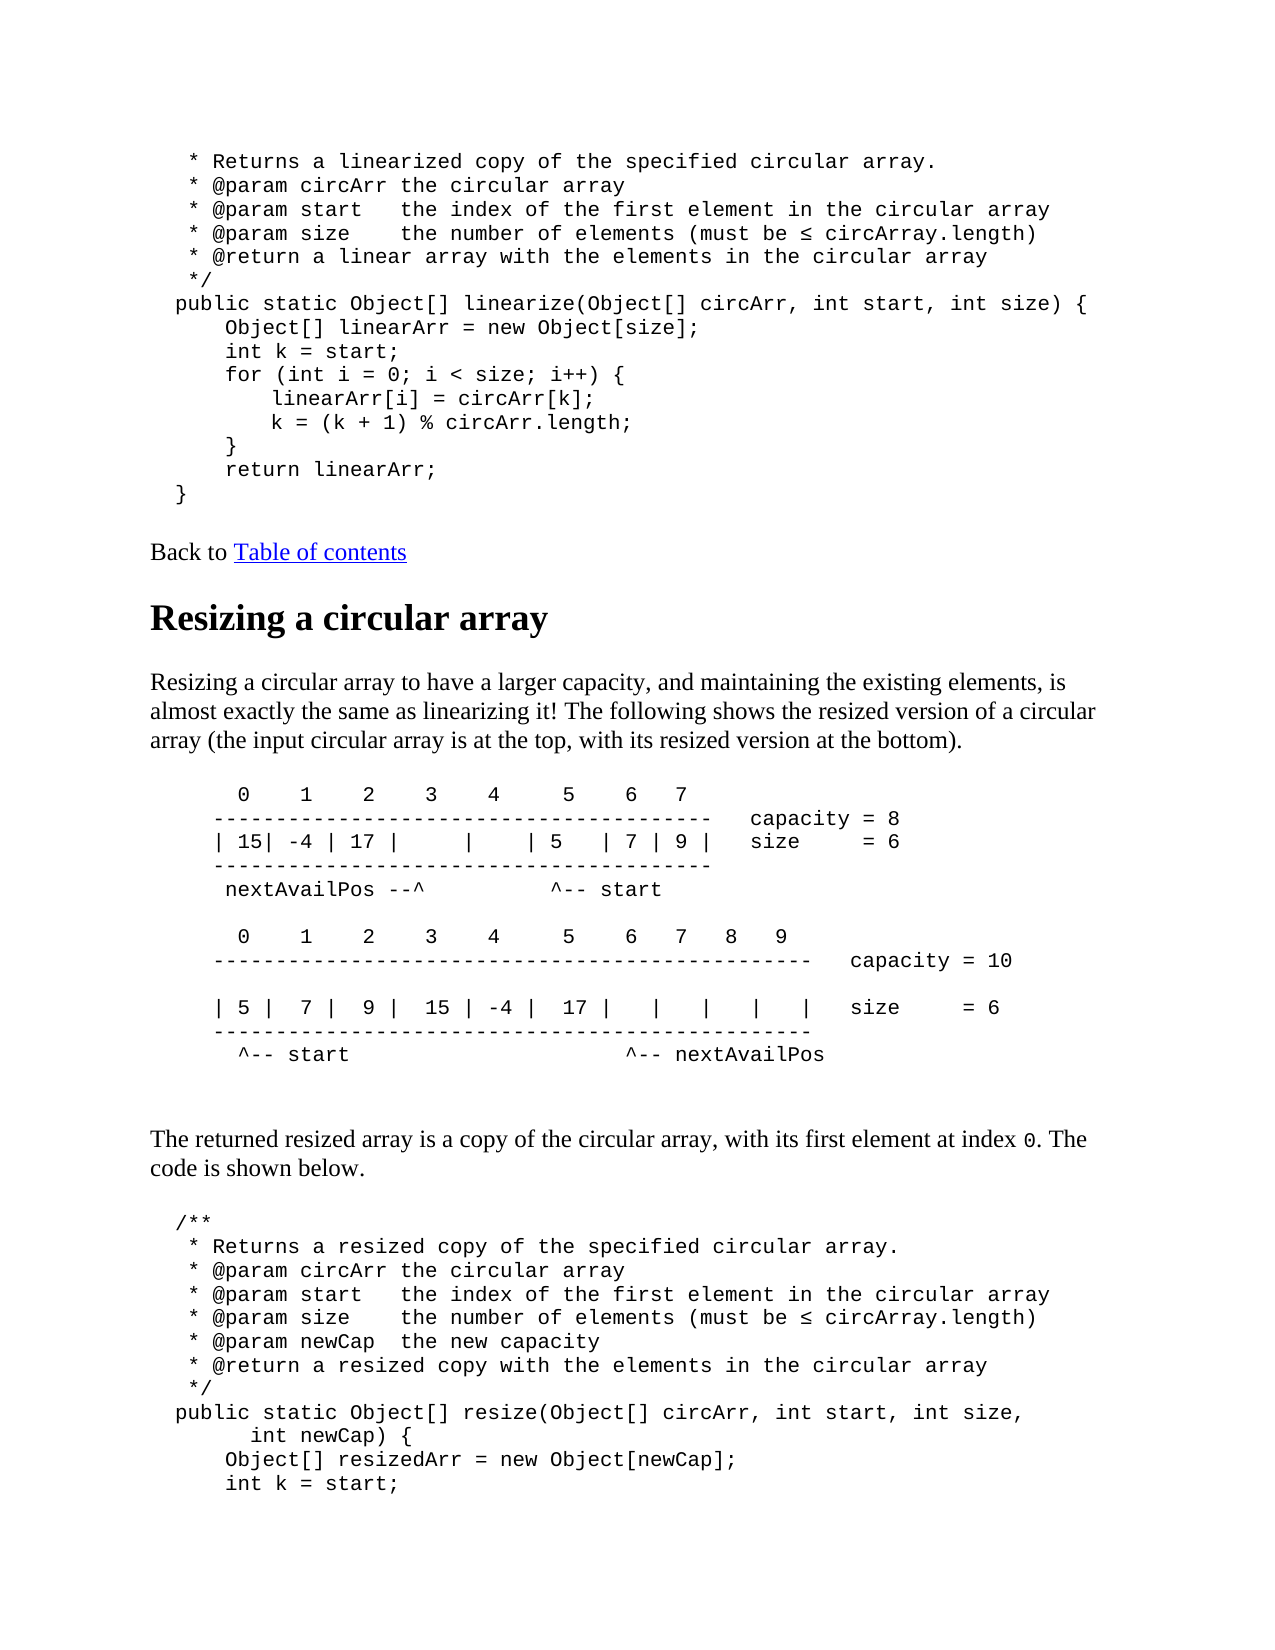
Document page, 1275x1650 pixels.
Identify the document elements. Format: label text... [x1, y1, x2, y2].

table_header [149, 150, 1096, 508]
text Resizing a circular array to have a larger capacity, and maintaining the existing elements, is almost exactly the same as linearizing it! The following shows the resized version of a circular array (the input circular array is at the top, with its resized version at the bottom). [150, 667, 1125, 753]
text Back to Table of contents [150, 537, 1125, 566]
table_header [149, 1211, 1058, 1498]
text The returned resized array is a copy of the circular array, with its first element at index 0. The code is shown below. [150, 1124, 1125, 1182]
text Resizing a circular array [150, 595, 1125, 638]
table_header 0 1 2 3 4 5 6 7 ---------------------------------------- capacity = 8 | 15| -4 | 17 | | | 5 | 7 | 9 | size = 6 ---------------------------------------- nextAvailPos --^ ^-- start 0 1 2 3 4 5 6 7 8 9 ------------------------------------------------ capacity = 10 | 5 | 7 | 9 | 15 | -4 | 17 | | | | | size = 6 ------------------------------------------------ ^-- start ^-- nextAvailPos [149, 783, 1021, 1094]
